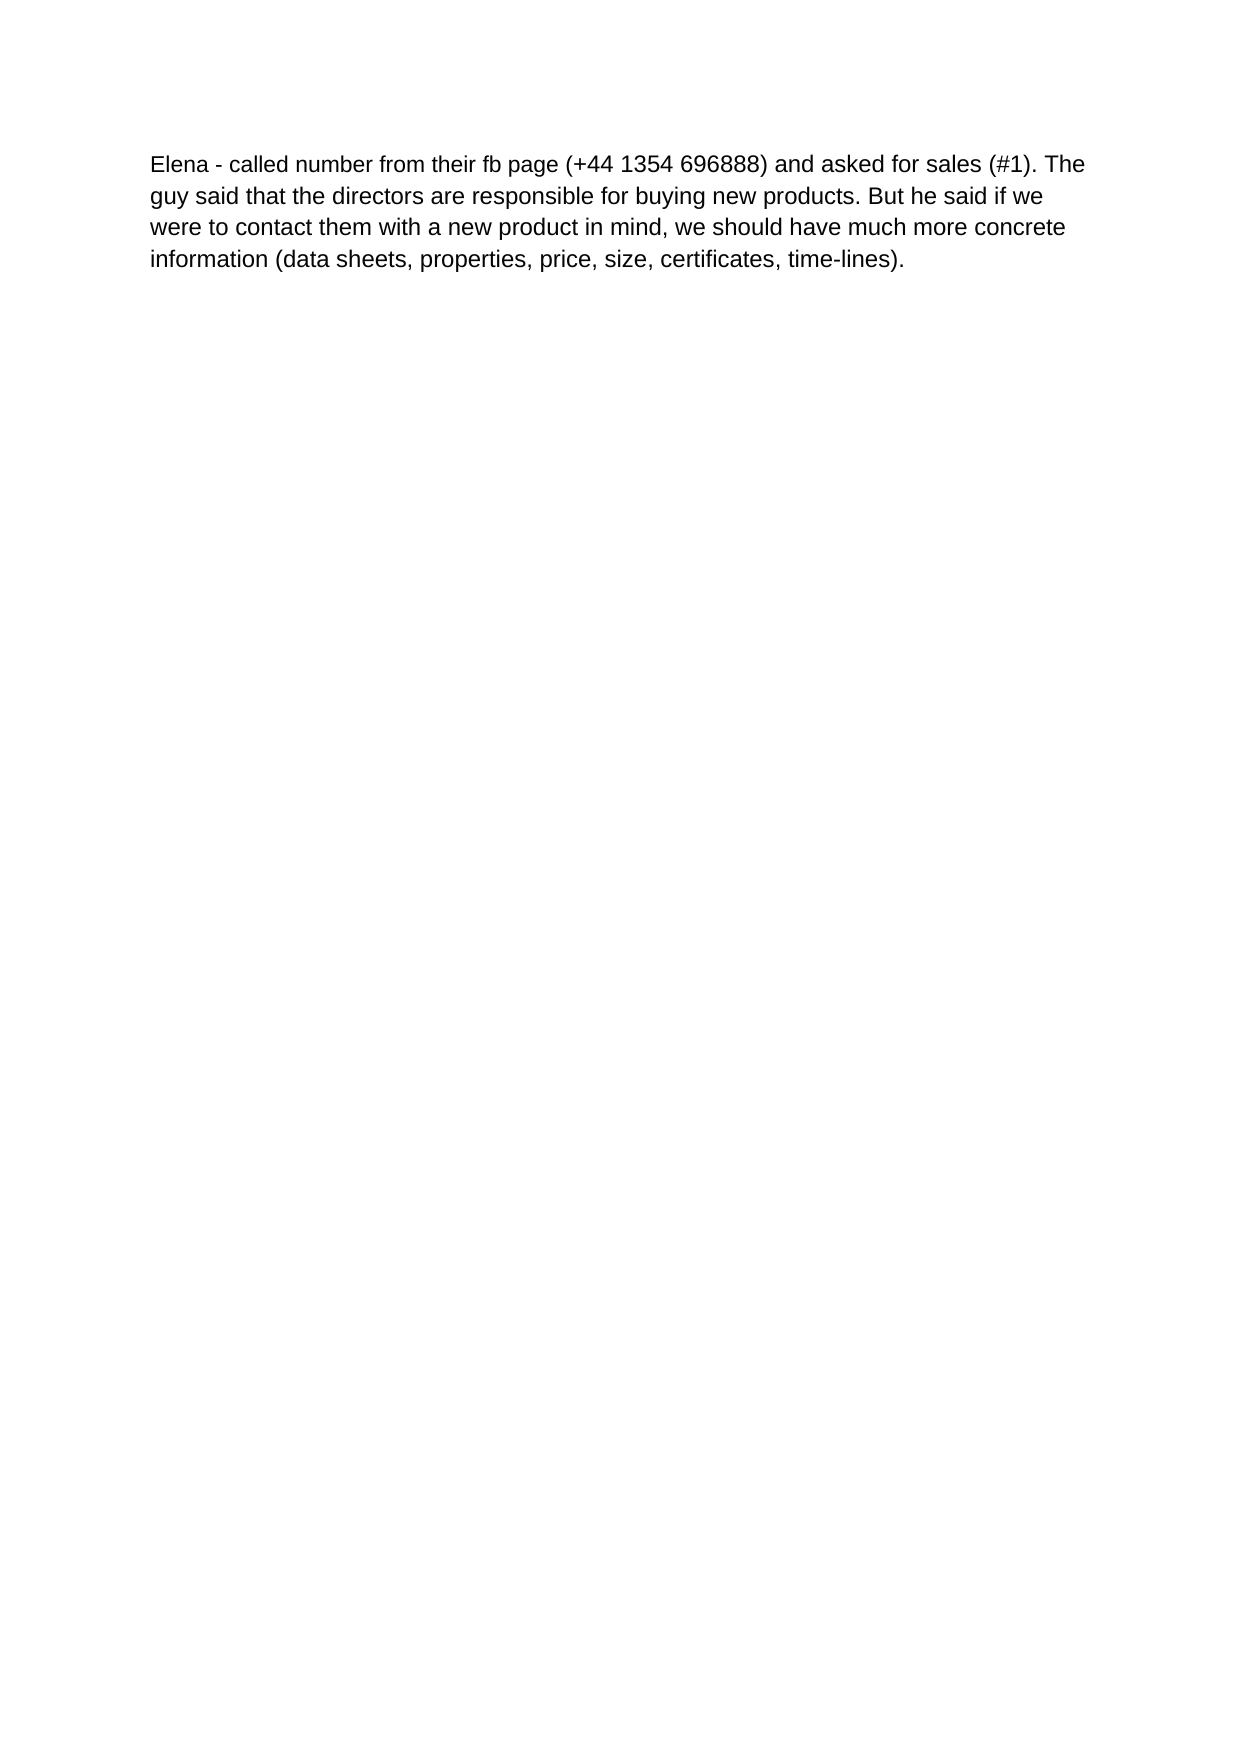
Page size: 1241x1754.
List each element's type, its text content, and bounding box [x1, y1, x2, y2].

text Elena - called number from their fb page (+44 1354 696888) and asked for sales (#1). The guy said that the directors are responsible for buying new products. But he said if we were to contact them with a new product in mind, we should have much more concrete information (data sheets, properties, price, size, certificates, time-lines). [150, 150, 1090, 273]
